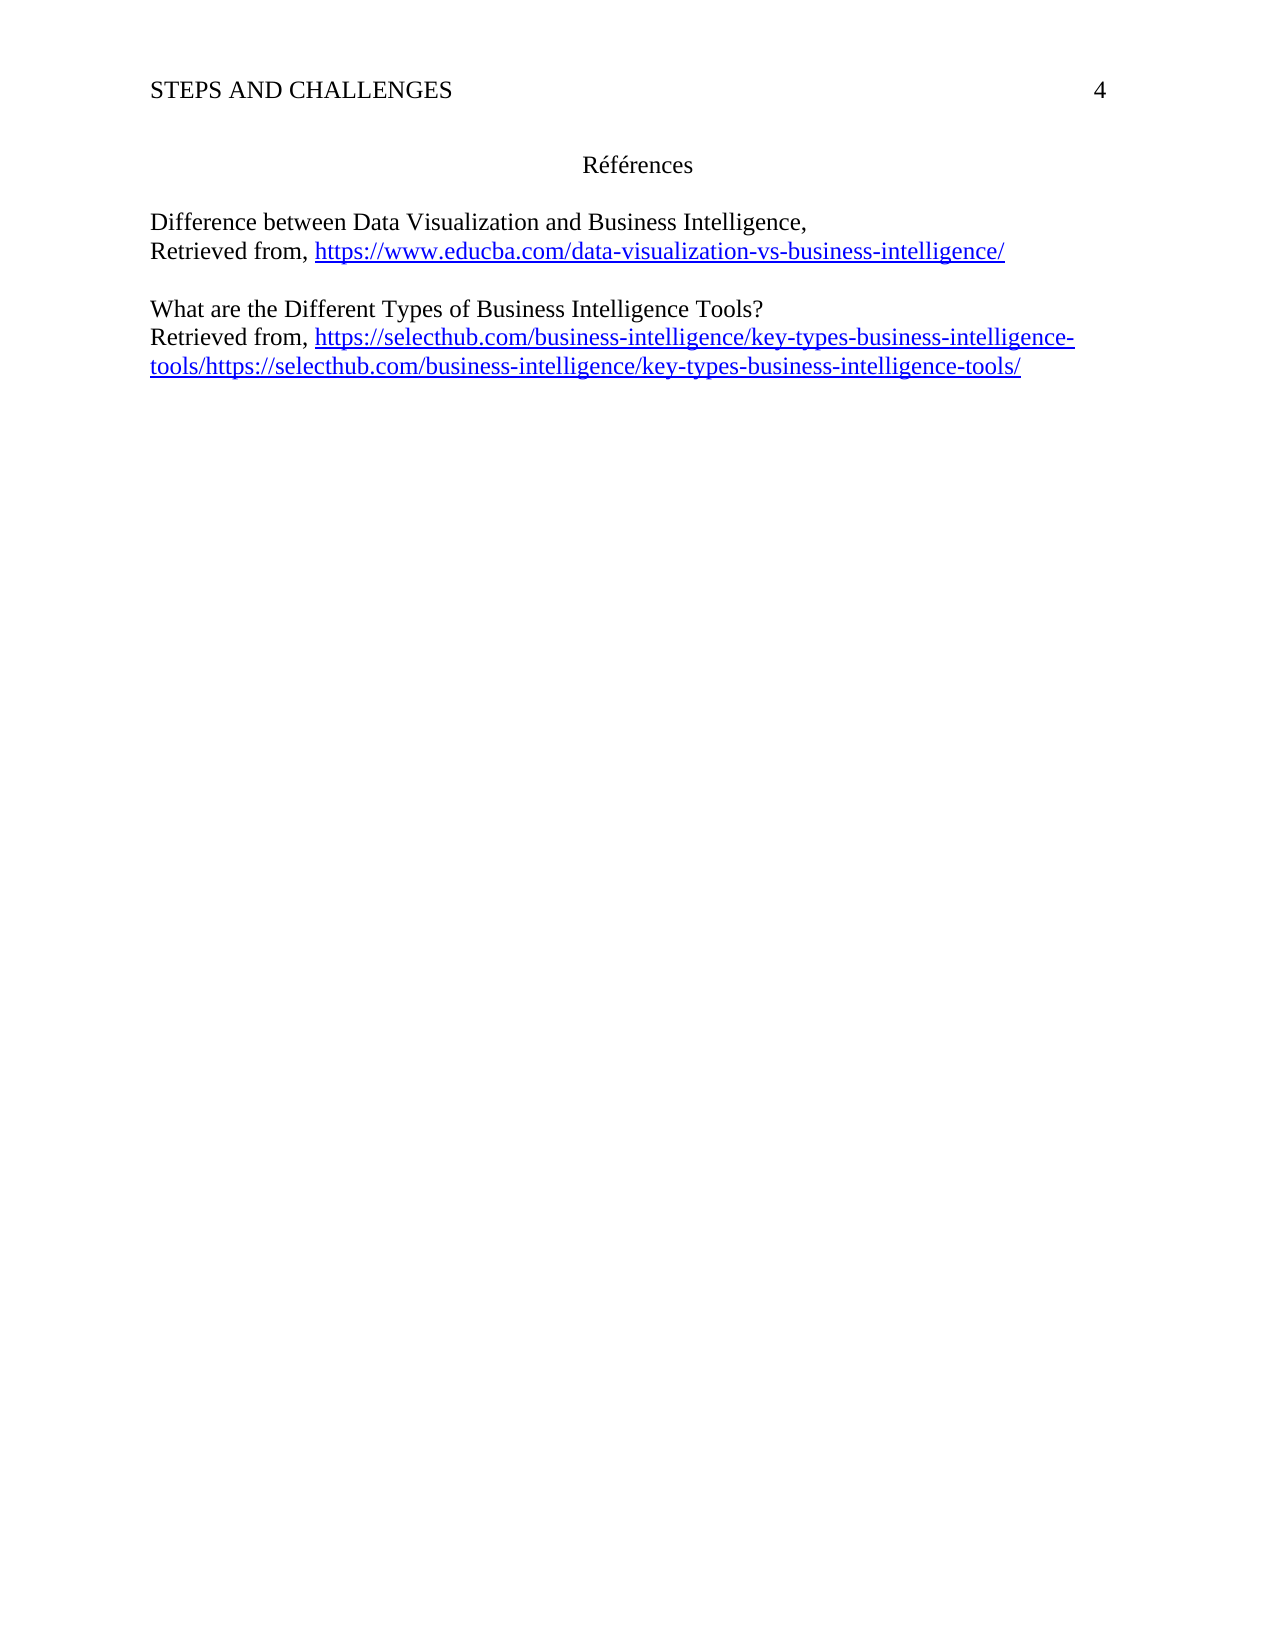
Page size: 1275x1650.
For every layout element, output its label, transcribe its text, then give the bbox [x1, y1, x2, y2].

text Retrieved from, https://selecthub.com/business-intelligence/key-types-business-intelligence-tools/https://selecthub.com/business-intelligence/key-types-business-intelligence-tools/ [150, 322, 1125, 380]
text What are the Different Types of Business Intelligence Tools? [150, 294, 1125, 322]
subtitle Références [150, 150, 1125, 179]
text Difference between Data Visualization and Business Intelligence, [150, 207, 1125, 236]
text Retrieved from, https://www.educba.com/data-visualization-vs-business-intelligence/ [150, 236, 1125, 265]
